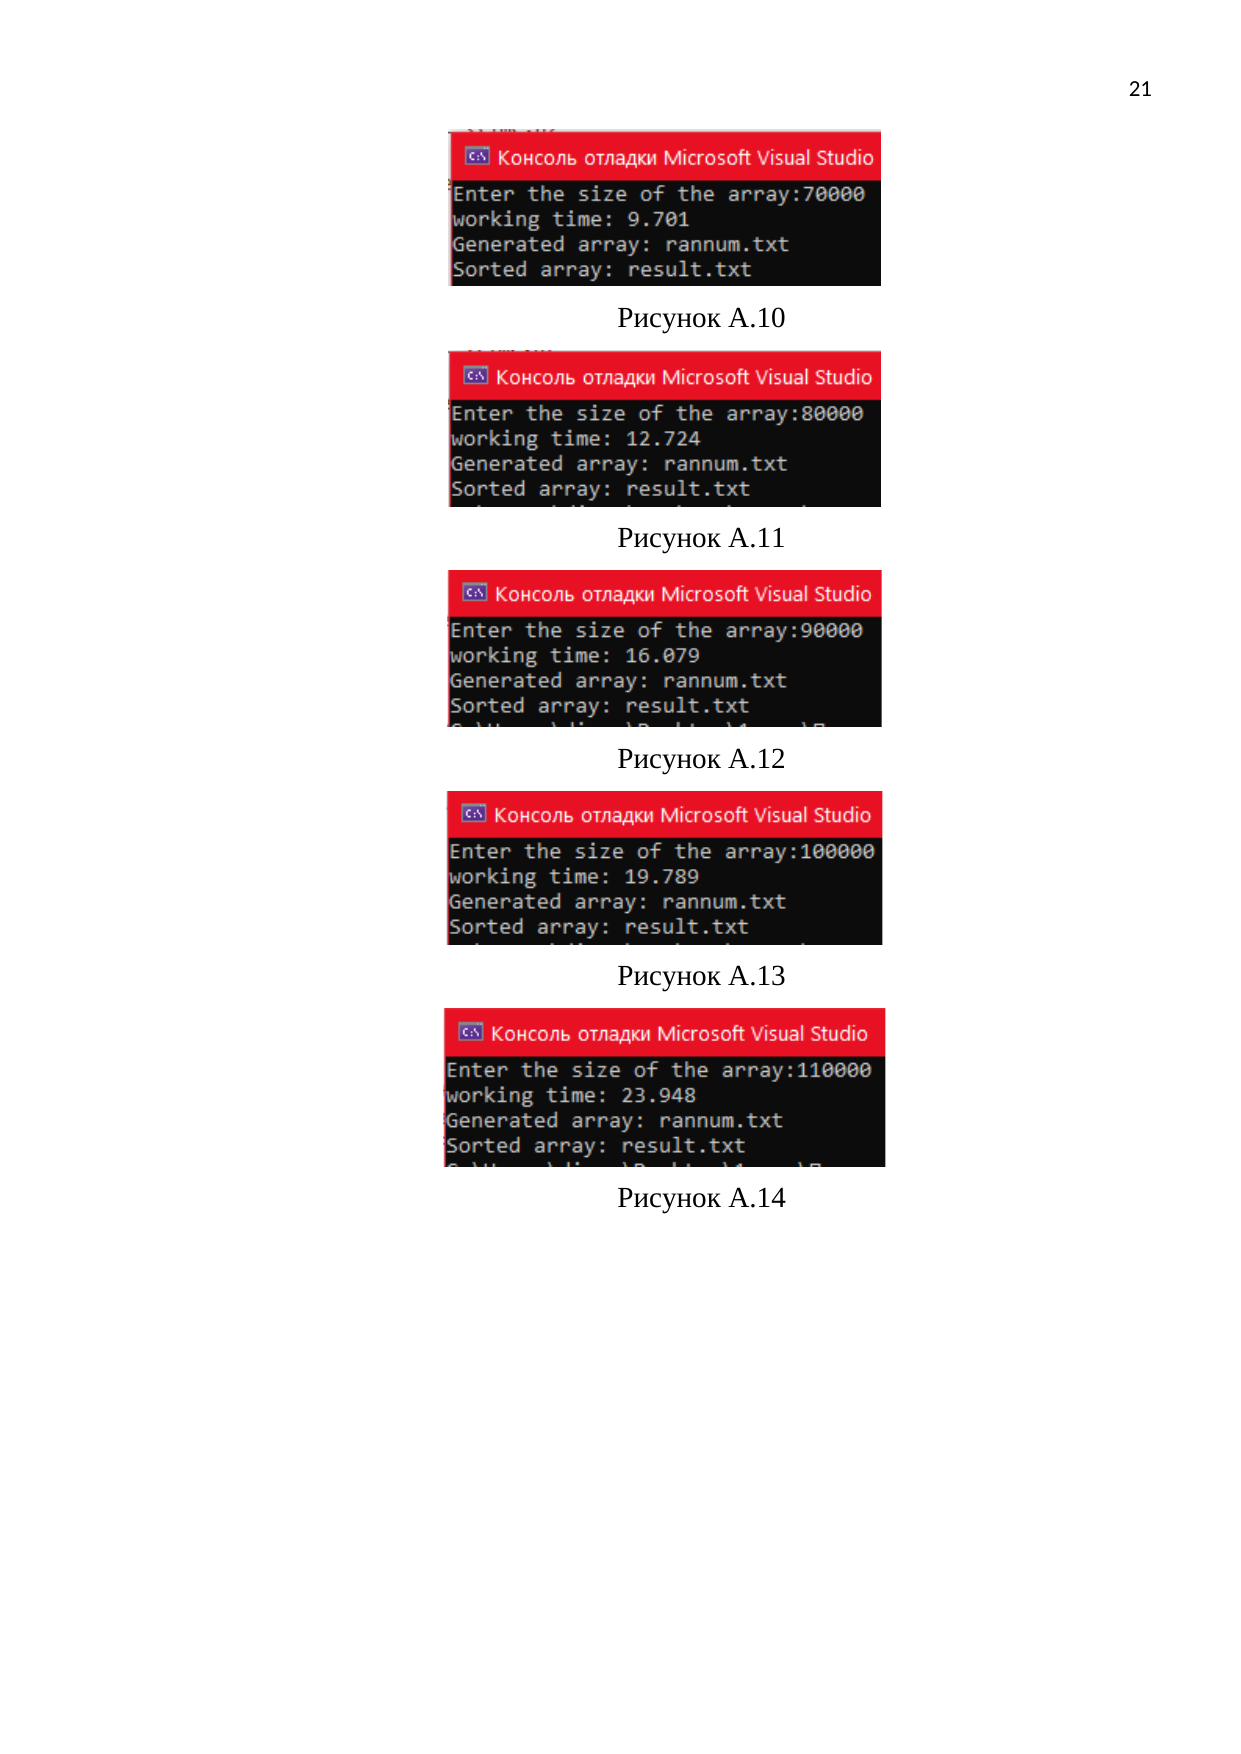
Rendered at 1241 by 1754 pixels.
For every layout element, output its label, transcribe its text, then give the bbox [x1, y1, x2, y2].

text Рисунок А.13 [177, 958, 1152, 992]
picture [443, 1008, 886, 1167]
picture [446, 791, 883, 945]
picture [448, 129, 881, 286]
text Рисунок А.14 [177, 1181, 1152, 1214]
text Рисунок А.11 [177, 521, 1152, 554]
picture [447, 570, 882, 727]
text Рисунок А.10 [177, 300, 1152, 333]
text Рисунок А.12 [177, 741, 1152, 774]
picture [448, 350, 881, 507]
